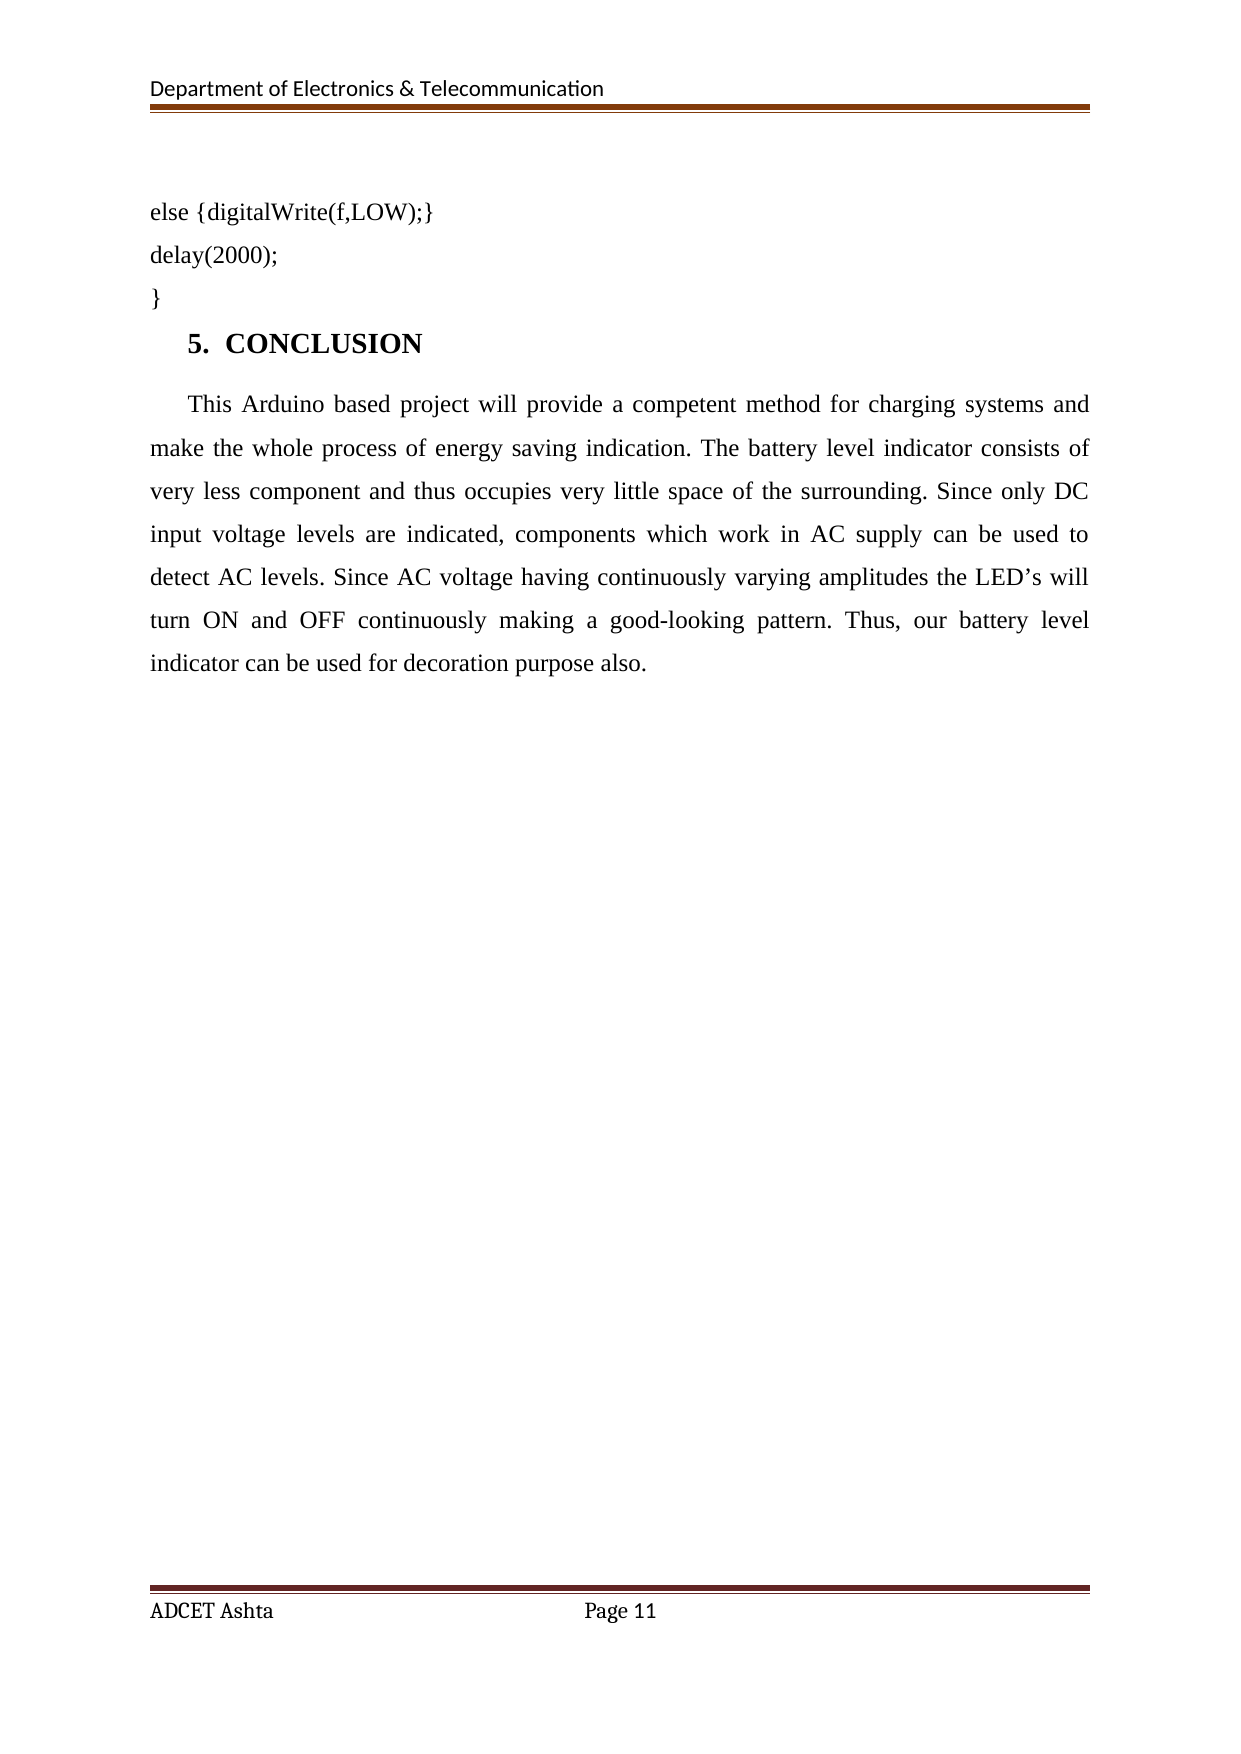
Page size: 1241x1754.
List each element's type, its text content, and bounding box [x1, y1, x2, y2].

list CONCLUSION [187, 327, 1090, 360]
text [150, 197, 1090, 312]
text This Arduino based project will provide a competent method for charging systems and make the whole process of energy saving indication. The battery level indicator consists of very less component and thus occupies very little space of the surrounding. Since only DC input voltage levels are indicated, components which work in AC supply can be used to detect AC levels. Since AC voltage having continuously varying amplitudes the LED’s will turn ON and OFF continuously making a good-looking pattern. Thus, our battery level indicator can be used for decoration purpose also. [150, 389, 1090, 677]
